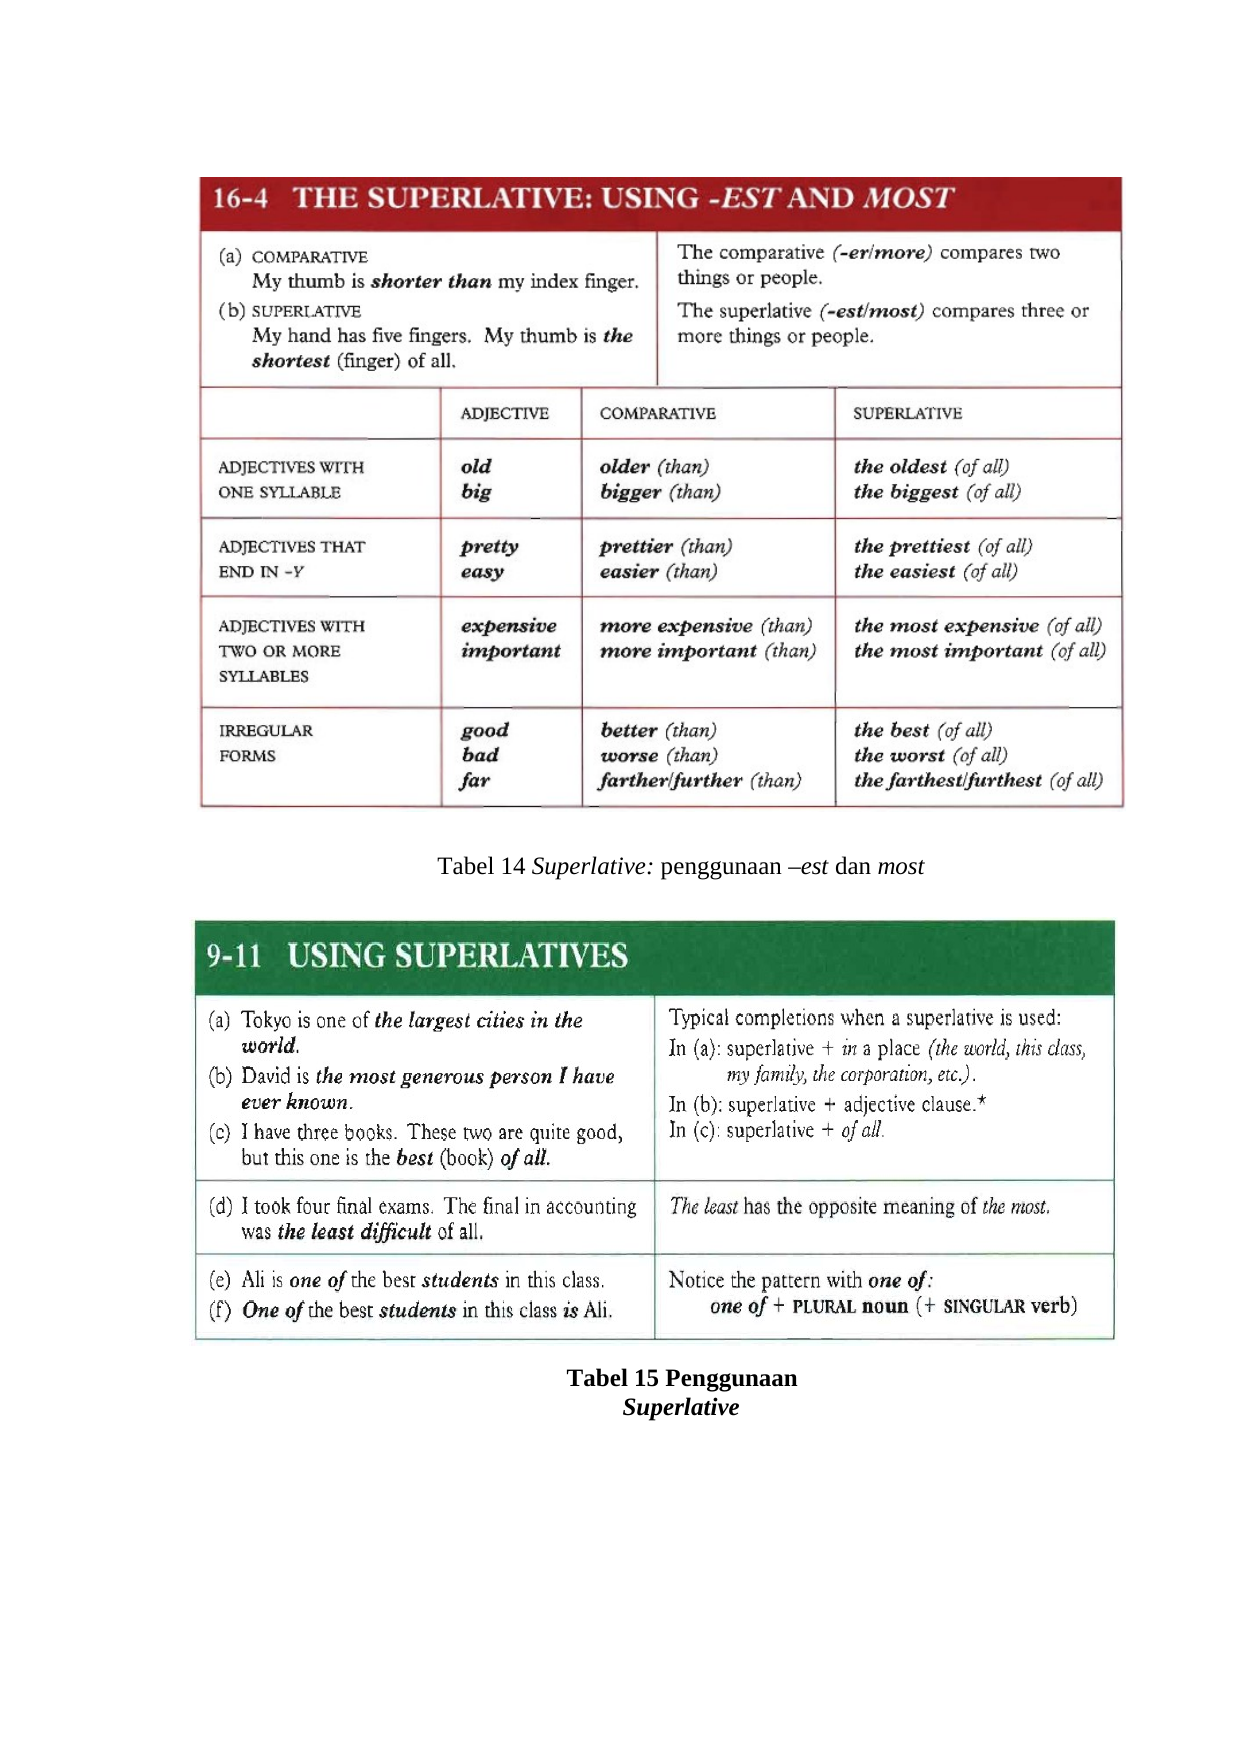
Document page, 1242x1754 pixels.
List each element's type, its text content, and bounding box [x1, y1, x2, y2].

text Tabel 15 Penggunaan Superlative [509, 1363, 855, 1421]
text Tabel 14 Superlative: penggunaan –est dan most [434, 851, 929, 880]
picture [189, 917, 1119, 1346]
picture [196, 177, 1127, 812]
